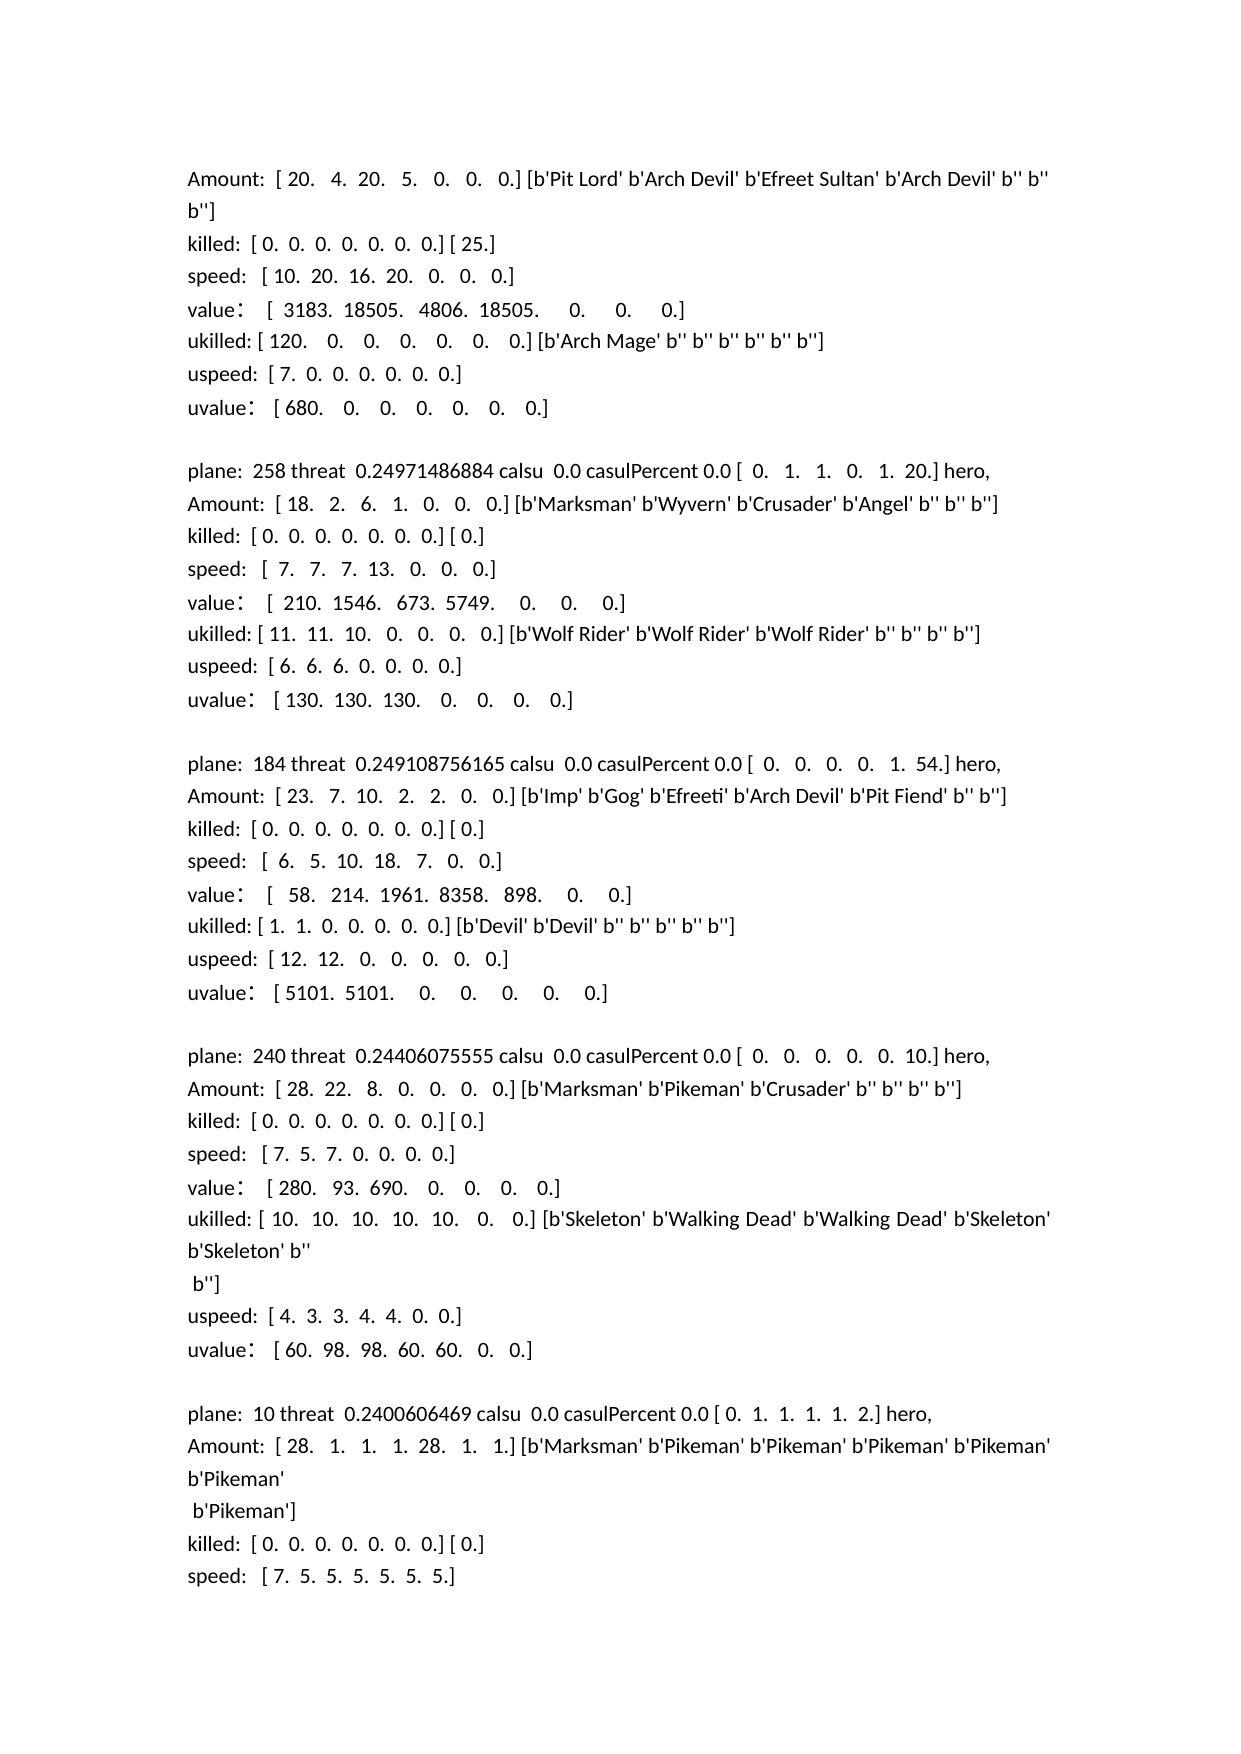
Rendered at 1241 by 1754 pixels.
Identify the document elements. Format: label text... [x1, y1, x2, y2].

text value： [ 3183. 18505. 4806. 18505. 0. 0. 0.] [187, 292, 1053, 324]
text uspeed: [ 6. 6. 6. 0. 0. 0. 0.] [187, 649, 1053, 682]
text uspeed: [ 4. 3. 3. 4. 4. 0. 0.] [187, 1299, 1053, 1332]
text value： [ 58. 214. 1961. 8358. 898. 0. 0.] [187, 877, 1053, 909]
text killed: [ 0. 0. 0. 0. 0. 0. 0.] [ 25.] [187, 227, 1053, 259]
text uspeed: [ 7. 0. 0. 0. 0. 0. 0.] [187, 357, 1053, 389]
text Amount: [ 28. 22. 8. 0. 0. 0. 0.] [b'Marksman' b'Pikeman' b'Crusader' b'' b'' b'' b''] [187, 1072, 1053, 1104]
text plane: 10 threat 0.2400606469 calsu 0.0 casulPercent 0.0 [ 0. 1. 1. 1. 1. 2.] hero, [187, 1397, 1053, 1429]
text speed: [ 6. 5. 10. 18. 7. 0. 0.] [187, 844, 1053, 877]
text speed: [ 10. 20. 16. 20. 0. 0. 0.] [187, 259, 1053, 292]
text uspeed: [ 12. 12. 0. 0. 0. 0. 0.] [187, 942, 1053, 974]
text plane: 240 threat 0.24406075555 calsu 0.0 casulPercent 0.0 [ 0. 0. 0. 0. 0. 10.] hero, [187, 1039, 1053, 1072]
text ukilled: [ 10. 10. 10. 10. 10. 0. 0.] [b'Skeleton' b'Walking Dead' b'Walking Dead' b'Skeleton' b'Skeleton' b'' [187, 1202, 1053, 1267]
text uvalue： [ 60. 98. 98. 60. 60. 0. 0.] [187, 1332, 1053, 1364]
text Amount: [ 18. 2. 6. 1. 0. 0. 0.] [b'Marksman' b'Wyvern' b'Crusader' b'Angel' b'' b'' b''] [187, 487, 1053, 519]
text uvalue： [ 130. 130. 130. 0. 0. 0. 0.] [187, 682, 1053, 714]
text value： [ 210. 1546. 673. 5749. 0. 0. 0.] [187, 584, 1053, 617]
text killed: [ 0. 0. 0. 0. 0. 0. 0.] [ 0.] [187, 519, 1053, 552]
text ukilled: [ 1. 1. 0. 0. 0. 0. 0.] [b'Devil' b'Devil' b'' b'' b'' b'' b''] [187, 909, 1053, 942]
text Amount: [ 23. 7. 10. 2. 2. 0. 0.] [b'Imp' b'Gog' b'Efreeti' b'Arch Devil' b'Pit Fiend' b'' b''] [187, 779, 1053, 812]
text killed: [ 0. 0. 0. 0. 0. 0. 0.] [ 0.] [187, 1527, 1053, 1559]
text killed: [ 0. 0. 0. 0. 0. 0. 0.] [ 0.] [187, 812, 1053, 844]
text ukilled: [ 11. 11. 10. 0. 0. 0. 0.] [b'Wolf Rider' b'Wolf Rider' b'Wolf Rider' b'' b'' b'' b''] [187, 617, 1053, 649]
text b''] [187, 1267, 1053, 1299]
text speed: [ 7. 7. 7. 13. 0. 0. 0.] [187, 552, 1053, 584]
text speed: [ 7. 5. 5. 5. 5. 5. 5.] [187, 1559, 1053, 1592]
text speed: [ 7. 5. 7. 0. 0. 0. 0.] [187, 1137, 1053, 1169]
text plane: 258 threat 0.24971486884 calsu 0.0 casulPercent 0.0 [ 0. 1. 1. 0. 1. 20.] hero, [187, 454, 1053, 487]
text killed: [ 0. 0. 0. 0. 0. 0. 0.] [ 0.] [187, 1104, 1053, 1137]
text ukilled: [ 120. 0. 0. 0. 0. 0. 0.] [b'Arch Mage' b'' b'' b'' b'' b'' b''] [187, 324, 1053, 357]
text plane: 184 threat 0.249108756165 calsu 0.0 casulPercent 0.0 [ 0. 0. 0. 0. 1. 54.] hero, [187, 747, 1053, 779]
text uvalue： [ 680. 0. 0. 0. 0. 0. 0.] [187, 389, 1053, 422]
text Amount: [ 28. 1. 1. 1. 28. 1. 1.] [b'Marksman' b'Pikeman' b'Pikeman' b'Pikeman' b'Pikeman' b'Pikeman' [187, 1429, 1053, 1494]
text value： [ 280. 93. 690. 0. 0. 0. 0.] [187, 1169, 1053, 1202]
text b'Pikeman'] [187, 1494, 1053, 1527]
text uvalue： [ 5101. 5101. 0. 0. 0. 0. 0.] [187, 974, 1053, 1007]
text Amount: [ 20. 4. 20. 5. 0. 0. 0.] [b'Pit Lord' b'Arch Devil' b'Efreet Sultan' b'Arch Devil' b'' b'' b''] [187, 162, 1053, 227]
